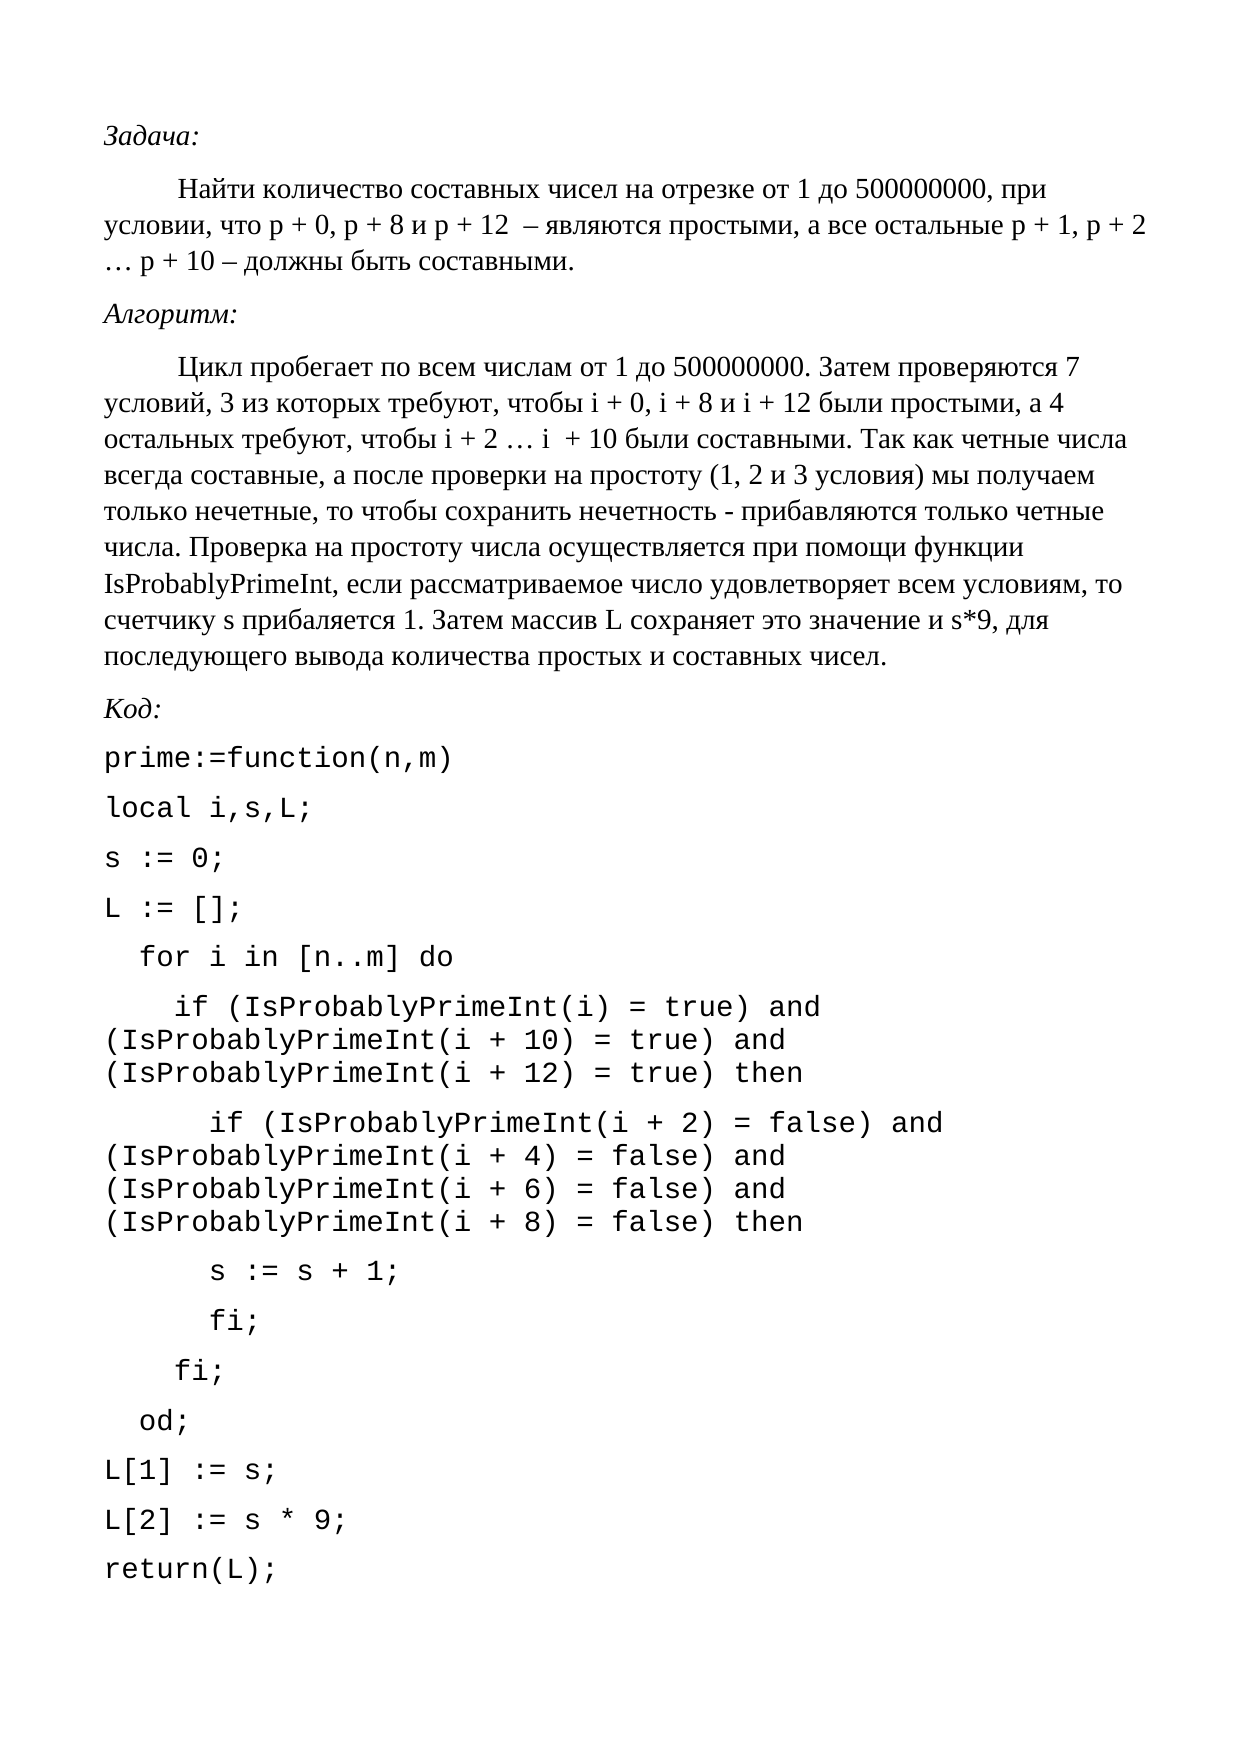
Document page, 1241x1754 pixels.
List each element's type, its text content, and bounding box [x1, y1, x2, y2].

text s := 0; [103, 843, 1152, 876]
text Код: [103, 691, 1152, 724]
text prime:=function(n,m) [103, 744, 1152, 777]
text Найти количество составных чисел на отрезке от 1 до 500000000, при условии, что p + 0, p + 8 и p + 12 – являются простыми, а все остальные p + 1, p + 2 … p + 10 – должны быть составными. [103, 171, 1152, 277]
text s := s + 1; [103, 1257, 1152, 1289]
text if (IsProbablyPrimeInt(i) = true) and (IsProbablyPrimeInt(i + 10) = true) and (IsProbablyPrimeInt(i + 12) = true) then [103, 992, 1152, 1091]
text L := []; [103, 893, 1152, 926]
text od; [103, 1406, 1152, 1439]
text L[2] := s * 9; [103, 1505, 1152, 1538]
text fi; [103, 1356, 1152, 1389]
text for i in [n..m] do [103, 942, 1152, 975]
text Задача: [103, 118, 1152, 152]
text Алгоритм: [103, 296, 1152, 329]
text L[1] := s; [103, 1455, 1152, 1488]
text Цикл пробегает по всем числам от 1 до 500000000. Затем проверяются 7 условий, 3 из которых требуют, чтобы i + 0, i + 8 и i + 12 были простыми, а 4 остальных требуют, чтобы i + 2 … i + 10 были составными. Так как четные числа всегда составные, а после проверки на простоту (1, 2 и 3 условия) мы получаем только нечетные, то чтобы сохранить нечетность - прибавляются только четные числа. Проверка на простоту числа осуществляется при помощи функции IsProbablyPrimeInt, если рассматриваемое число удовлетворяет всем условиям, то счетчику s прибаляется 1. Затем массив L сохраняет это значение и s*9, для последующего вывода количества простых и составных чисел. [103, 349, 1152, 672]
text return(L); [103, 1555, 1152, 1588]
text local i,s,L; [103, 793, 1152, 826]
text if (IsProbablyPrimeInt(i + 2) = false) and (IsProbablyPrimeInt(i + 4) = false) and (IsProbablyPrimeInt(i + 6) = false) and (IsProbablyPrimeInt(i + 8) = false) then [103, 1108, 1152, 1240]
text fi; [103, 1306, 1152, 1339]
